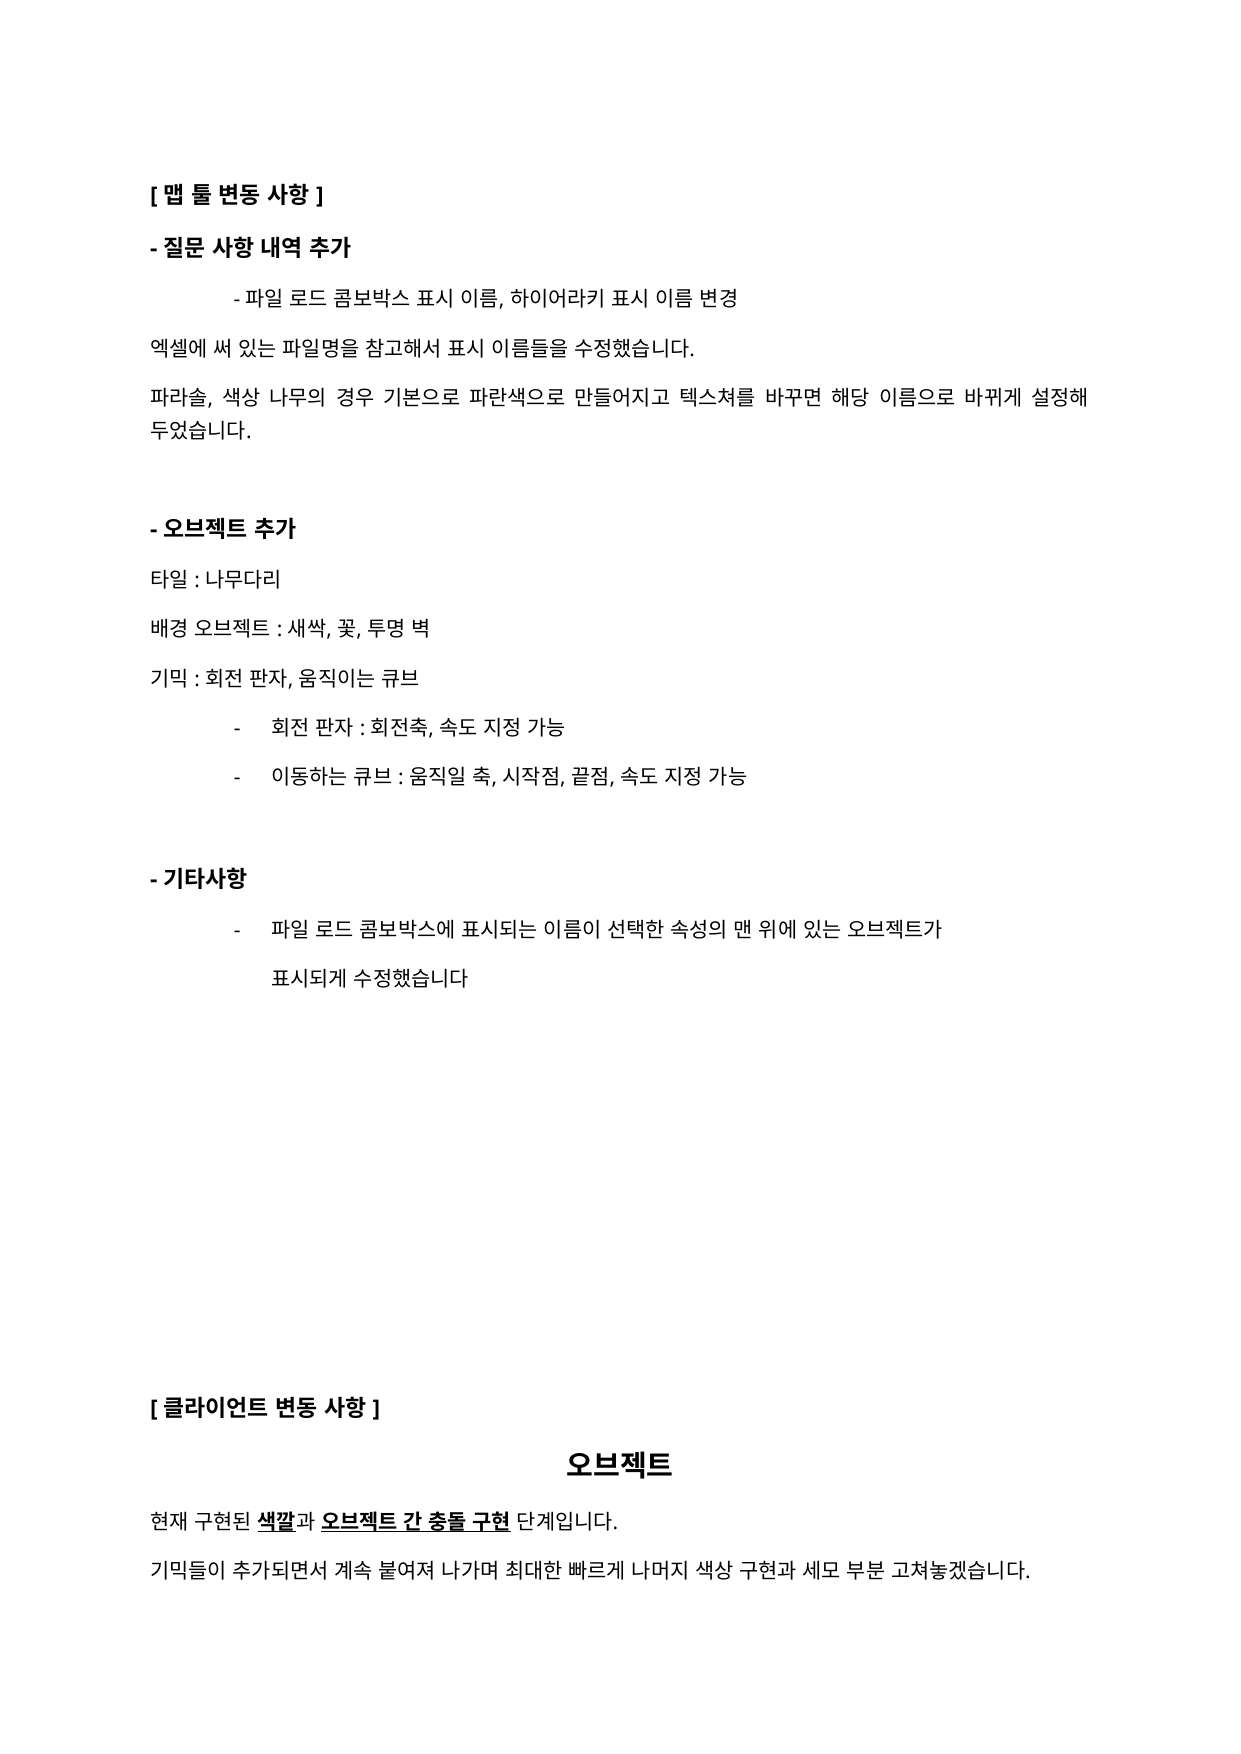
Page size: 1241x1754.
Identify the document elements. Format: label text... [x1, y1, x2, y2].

list 표시되게 수정했습니다 [271, 962, 1090, 993]
text 현재 구현된 색깔과 오브젝트 간 충돌 구현 단계입니다. [150, 1505, 1090, 1535]
text 타일 : 나무다리 [150, 563, 1090, 593]
text 기믹들이 추가되면서 계속 붙여져 나가며 최대한 빠르게 나머지 색상 구현과 세모 부분 고쳐놓겠습니다. [150, 1554, 1090, 1584]
text - 기타사항 [150, 860, 1090, 894]
list 이동하는 큐브 : 움직일 축, 시작점, 끝점, 속도 지정 가능 [234, 761, 1090, 791]
text 엑셀에 써 있는 파일명을 참고해서 표시 이름들을 수정했습니다. [150, 332, 1090, 362]
text - 질문 사항 내역 추가 [150, 230, 1090, 263]
list 회전 판자 : 회전축, 속도 지정 가능 [234, 711, 1090, 742]
text - 파일 로드 콤보박스 표시 이름, 하이어라키 표시 이름 변경 [150, 282, 1090, 313]
text 배경 오브젝트 : 새싹, 꽃, 투명 벽 [150, 612, 1090, 643]
text - 오브젝트 추가 [150, 511, 1090, 544]
text 기믹 : 회전 판자, 움직이는 큐브 [150, 662, 1090, 692]
text [ 맵 툴 변동 사항 ] [150, 177, 953, 211]
text 파라솔, 색상 나무의 경우 기본으로 파란색으로 만들어지고 텍스쳐를 바꾸면 해당 이름으로 바뀌게 설정해 두었습니다. [150, 381, 1090, 444]
list 파일 로드 콤보박스에 표시되는 이름이 선택한 속성의 맨 위에 있는 오브젝트가 [234, 913, 1090, 943]
text [ 클라이언트 변동 사항 ] [150, 1390, 953, 1423]
text 오브젝트 [150, 1443, 1090, 1485]
